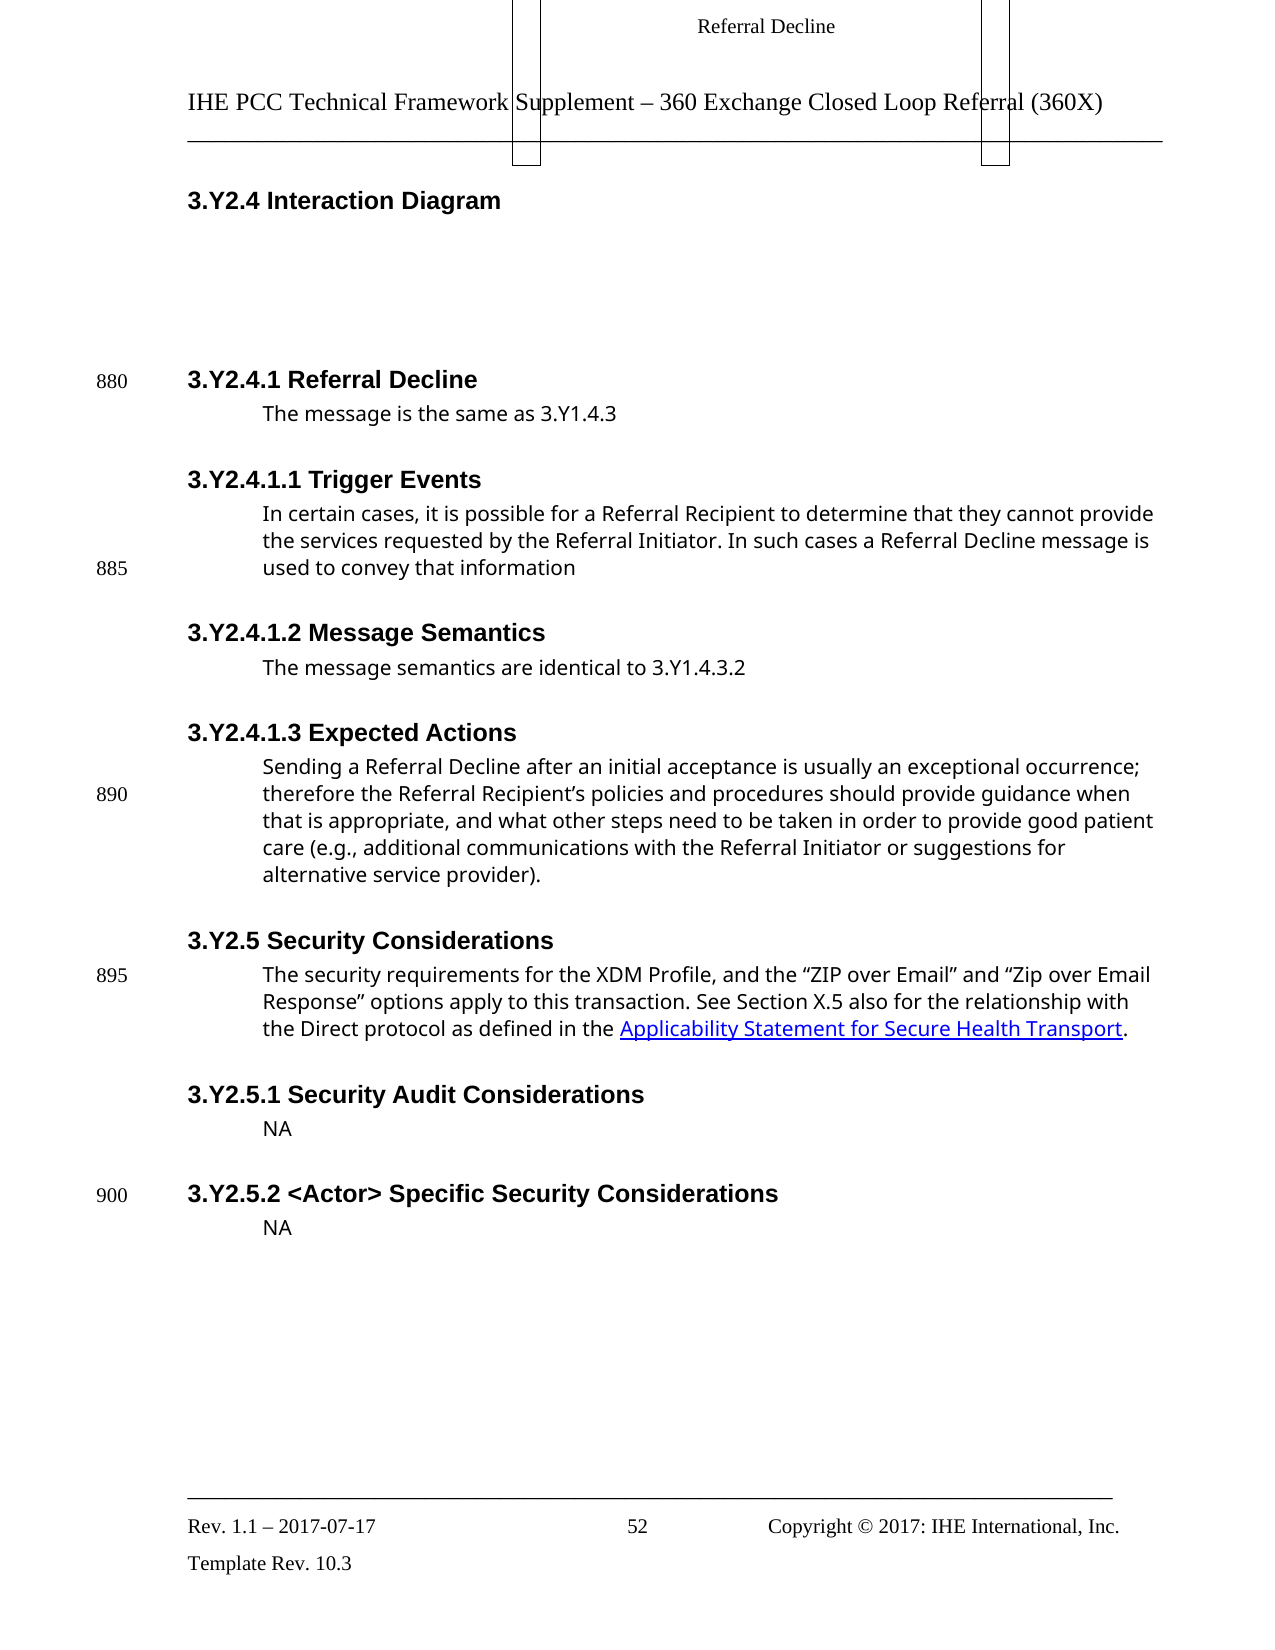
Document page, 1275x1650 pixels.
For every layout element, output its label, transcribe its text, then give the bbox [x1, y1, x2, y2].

subtitle 3.Y2.4.1 Referral Decline [187, 365, 1162, 394]
text Sending a Referral Decline after an initial acceptance is usually an exceptional occurrence; therefore the Referral Recipient’s policies and procedures should provide guidance when that is appropriate, and what other steps need to be taken in order to provide good patient care (e.g., additional communications with the Referral Initiator or suggestions for alternative service provider). [262, 753, 1162, 888]
text NA [262, 1214, 1162, 1241]
text The message semantics are identical to 3.Y1.4.3.2 [262, 653, 1162, 680]
subtitle 3.Y2.5.2 <Actor> Specific Security Considerations [187, 1179, 1162, 1208]
subtitle 3.Y2.4.1.2 Message Semantics [187, 618, 1162, 647]
subtitle 3.Y2.5 Security Considerations [187, 926, 1162, 954]
subtitle 3.Y2.4.1.1 Trigger Events [187, 464, 1162, 493]
text The message is the same as 3.Y1.4.3 [262, 400, 1162, 427]
text The security requirements for the XDM Profile, and the “ZIP over Email” and “Zip over Email Response” options apply to this transaction. See Section X.5 also for the relationship with the Direct protocol as defined in the Applicability Statement for Secure Health Transport. [262, 961, 1162, 1042]
text NA [262, 1114, 1162, 1142]
text In certain cases, it is possible for a Referral Recipient to determine that they cannot provide the services requested by the Referral Initiator. In such cases a Referral Decline message is used to convey that information [262, 499, 1162, 581]
subtitle 3.Y2.4.1.3 Expected Actions [187, 718, 1162, 747]
subtitle 3.Y2.4 Interaction Diagram [187, 186, 1162, 215]
subtitle 3.Y2.5.1 Security Audit Considerations [187, 1079, 1162, 1108]
